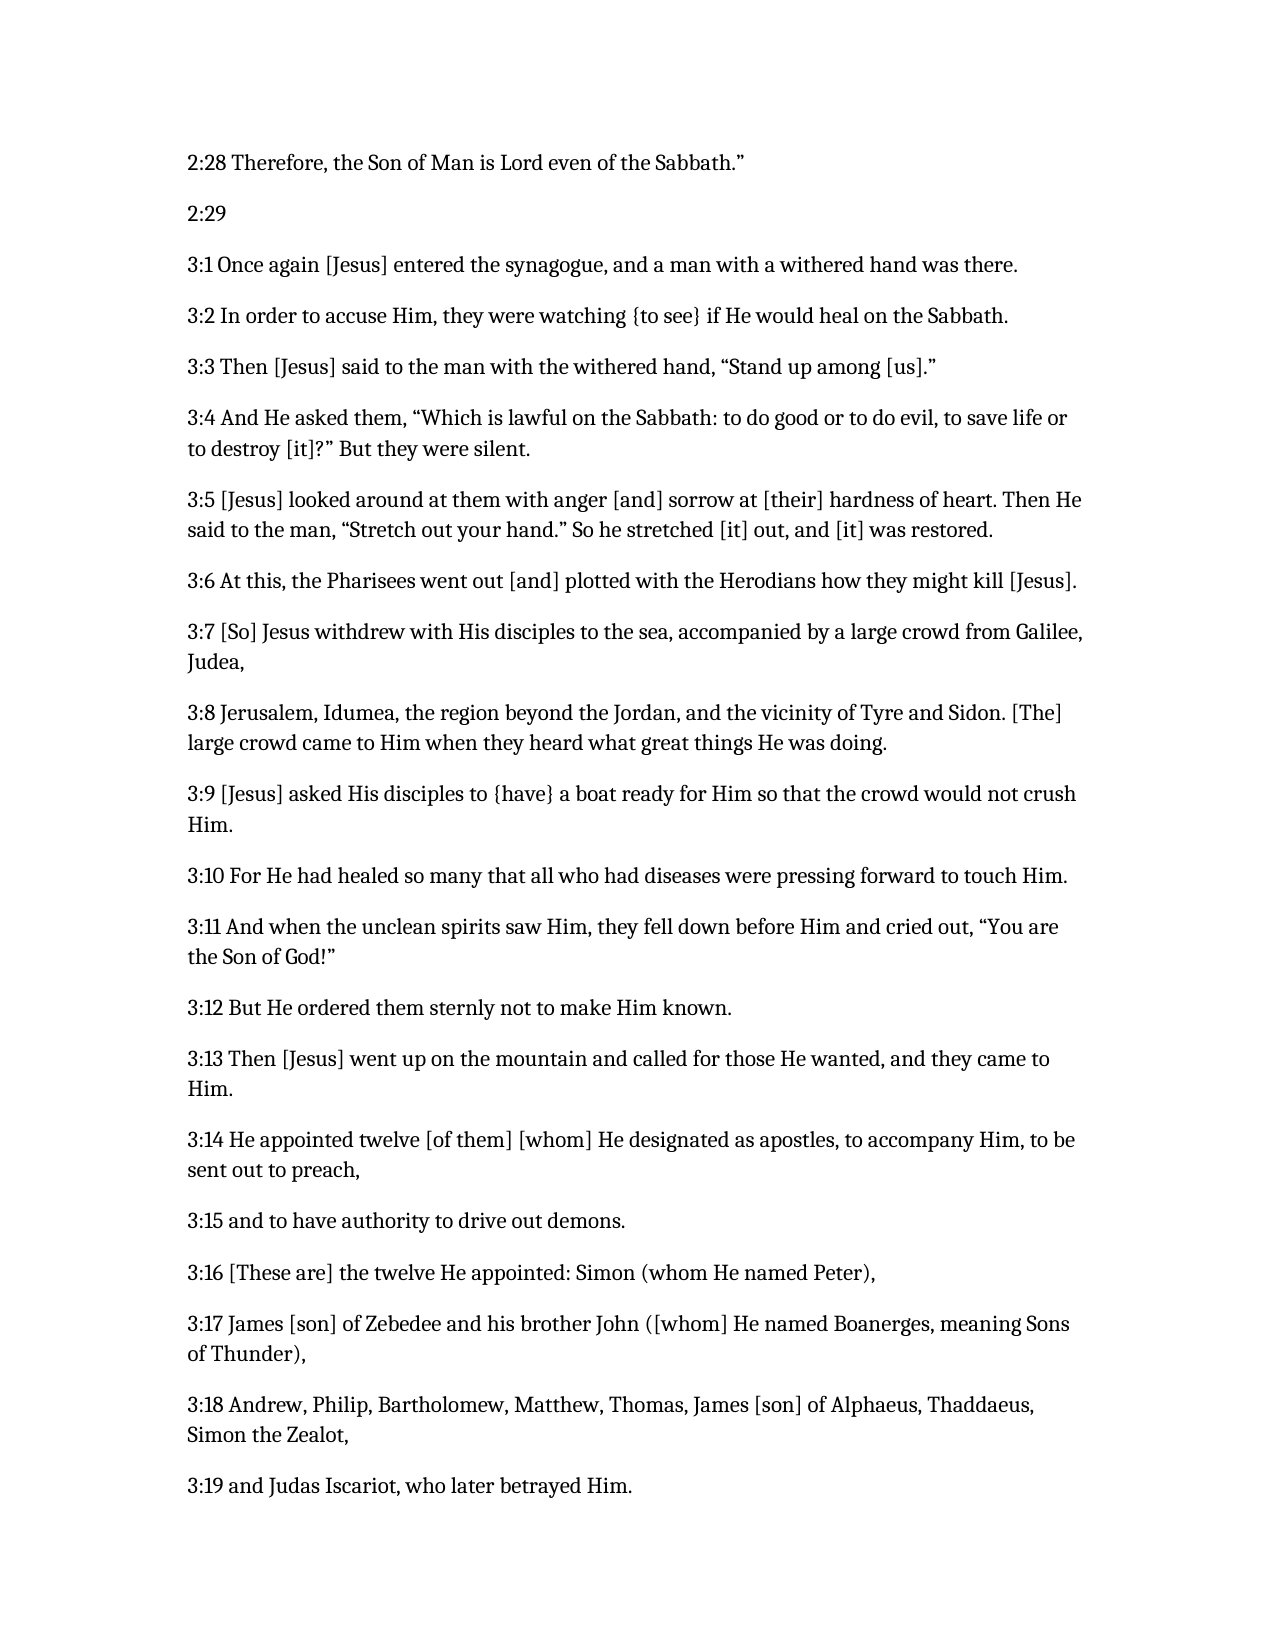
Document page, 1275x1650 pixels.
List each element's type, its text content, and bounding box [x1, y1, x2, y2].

text 3:4 And He asked them, “Which is lawful on the Sabbath: to do good or to do evil, to save life or to destroy [it]?” But they were silent. [187, 405, 1087, 462]
text 3:12 But He ordered them sternly not to make Him known. [187, 995, 1087, 1021]
text 3:15 and to have authority to drive out demons. [187, 1208, 1087, 1235]
text 2:28 Therefore, the Son of Man is Lord even of the Sabbath.” [187, 150, 1087, 176]
text 3:6 At this, the Pharisees went out [and] plotted with the Herodians how they might kill [Jesus]. [187, 568, 1087, 594]
text 3:3 Then [Jesus] said to the man with the withered hand, “Stand up among [us].” [187, 354, 1087, 381]
text 3:18 Andrew, Philip, Bartholomew, Matthew, Thomas, James [son] of Alphaeus, Thaddaeus, Simon the Zealot, [187, 1392, 1087, 1448]
text 3:16 [These are] the twelve He appointed: Simon (whom He named Peter), [187, 1259, 1087, 1286]
text 3:11 And when the unclean spirits saw Him, they fell down before Him and cried out, “You are the Son of God!” [187, 913, 1087, 970]
text 3:14 He appointed twelve [of them] [whom] He designated as apostles, to accompany Him, to be sent out to preach, [187, 1127, 1087, 1184]
text 3:5 [Jesus] looked around at them with anger [and] sorrow at [their] hardness of heart. Then He said to the man, “Stretch out your hand.” So he stretched [it] out, and [it] was restored. [187, 486, 1087, 543]
text 2:29 [187, 201, 1087, 227]
text 3:2 In order to accuse Him, they were watching {to see} if He would heal on the Sabbath. [187, 303, 1087, 329]
text 3:19 and Judas Iscariot, who later betrayed Him. [187, 1473, 1087, 1499]
text 3:13 Then [Jesus] went up on the mountain and called for those He wanted, and they came to Him. [187, 1046, 1087, 1102]
text 3:1 Once again [Jesus] entered the synagogue, and a man with a withered hand was there. [187, 252, 1087, 278]
text 3:7 [So] Jesus withdrew with His disciples to the sea, accompanied by a large crowd from Galilee, Judea, [187, 619, 1087, 675]
text 3:17 James [son] of Zebedee and his brother John ([whom] He named Boanerges, meaning Sons of Thunder), [187, 1310, 1087, 1367]
text 3:10 For He had healed so many that all who had diseases were pressing forward to touch Him. [187, 862, 1087, 889]
text 3:8 Jerusalem, Idumea, the region beyond the Jordan, and the vicinity of Tyre and Sidon. [The] large crowd came to Him when they heard what great things He was doing. [187, 700, 1087, 757]
text 3:9 [Jesus] asked His disciples to {have} a boat ready for Him so that the crowd would not crush Him. [187, 781, 1087, 838]
